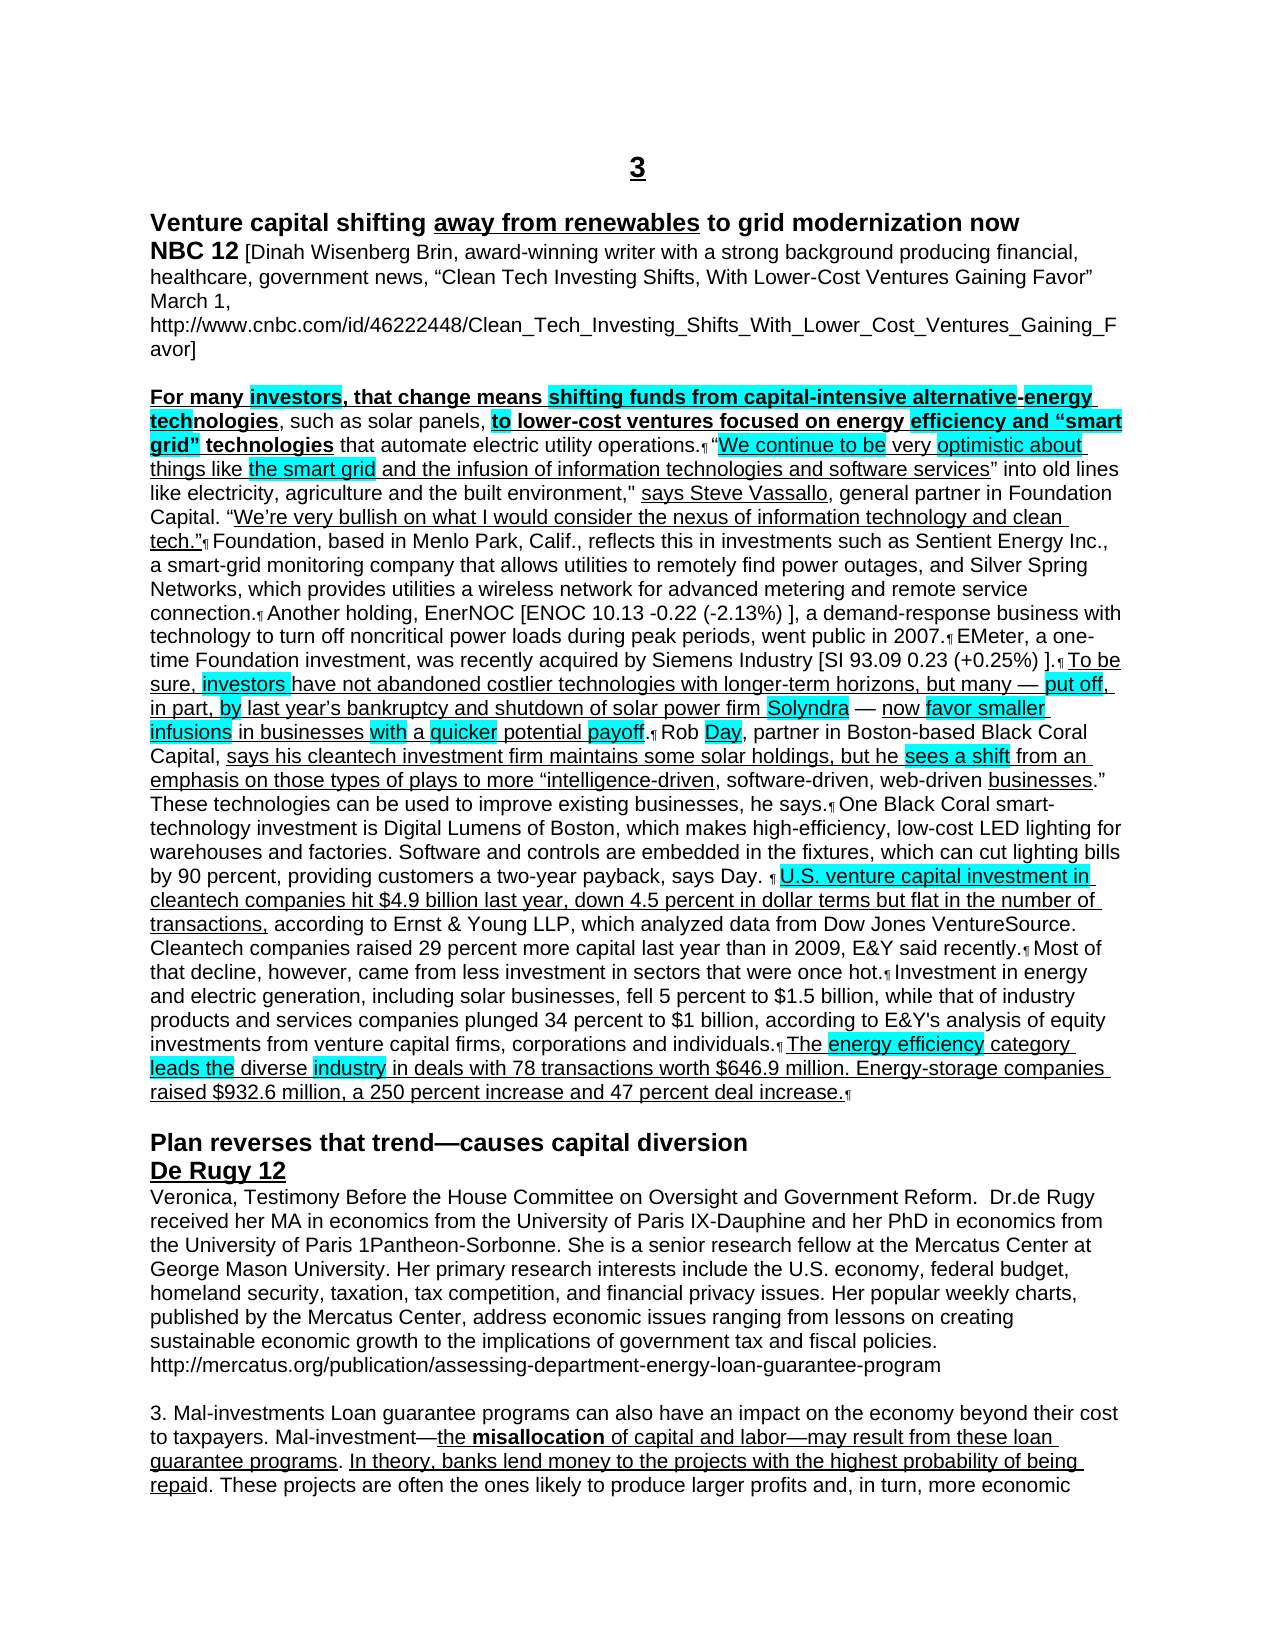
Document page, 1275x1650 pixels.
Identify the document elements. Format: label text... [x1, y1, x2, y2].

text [150, 1401, 1125, 1496]
text For many investors, that change means shifting funds from capital-intensive alternative-energy technologies, such as solar panels, to lower-cost ventures focused on energy efficiency and “smart grid” technologies that automate electric utility operations.¶ “We continue to be very optimistic about things like the smart grid and the infusion of information technologies and software services” into old lines like electricity, agriculture and the built environment," says Steve Vassallo, general partner in Foundation Capital. “We’re very bullish on what I would consider the nexus of information technology and clean tech.”¶ Foundation, based in Menlo Park, Calif., reflects this in investments such as Sentient Energy Inc., a smart-grid monitoring company that allows utilities to remotely find power outages, and Silver Spring Networks, which provides utilities a wireless network for advanced metering and remote service connection.¶ Another holding, EnerNOC [ENOC 10.13 -0.22 (-2.13%) ], a demand-response business with technology to turn off noncritical power loads during peak periods, went public in 2007.¶ EMeter, a one-time Foundation investment, was recently acquired by Siemens Industry [SI 93.09 0.23 (+0.25%) ].¶ To be sure, investors have not abandoned costlier technologies with longer-term horizons, but many — put off, in part, by last year’s bankruptcy and shutdown of solar power firm Solyndra — now favor smaller infusions in businesses with a quicker potential payoff.¶ Rob Day, partner in Boston-based Black Coral Capital, says his cleantech investment firm maintains some solar holdings, but he sees a shift from an emphasis on those types of plays to more “intelligence-driven, software-driven, web-driven businesses.” These technologies can be used to improve existing businesses, he says.¶ One Black Coral smart-technology investment is Digital Lumens of Boston, which makes high-efficiency, low-cost LED lighting for warehouses and factories. Software and controls are embedded in the fixtures, which can cut lighting bills by 90 percent, providing customers a two-year payback, says Day. ¶ U.S. venture capital investment in cleantech companies hit $4.9 billion last year, down 4.5 percent in dollar terms but flat in the number of transactions, according to Ernst & Young LLP, which analyzed data from Dow Jones VentureSource. Cleantech companies raised 29 percent more capital last year than in 2009, E&Y said recently.¶ Most of that decline, however, came from less investment in sectors that were once hot.¶ Investment in energy and electric generation, including solar businesses, fell 5 percent to $1.5 billion, while that of industry products and services companies plunged 34 percent to $1 billion, according to E&Y's analysis of equity investments from venture capital firms, corporations and individuals.¶ The energy efficiency category leads the diverse industry in deals with 78 transactions worth $646.9 million. Energy-storage companies raised $932.6 million, a 250 percent increase and 47 percent deal increase.¶ [150, 385, 1125, 1103]
text Venture capital shifting away from renewables to grid modernization now [150, 207, 1125, 236]
text http://mercatus.org/publication/assessing-department-energy-loan-guarantee-program [150, 1353, 1125, 1377]
text NBC 12 [Dinah Wisenberg Brin, award-winning writer with a strong background producing financial, healthcare, government news, “Clean Tech Investing Shifts, With Lower-Cost Ventures Gaining Favor” March 1, http://www.cnbc.com/id/46222448/Clean_Tech_Investing_Shifts_With_Lower_Cost_Ventures_Gaining_Favor] [150, 236, 1125, 361]
text Plan reverses that trend—causes capital diversion [150, 1127, 1125, 1156]
text Veronica, Testimony Before the House Committee on Oversight and Government Reform. Dr.de Rugy received her MA in economics from the University of Paris IX-Dauphine and her PhD in economics from the University of Paris 1Pantheon-Sorbonne. She is a senior research fellow at the Mercatus Center at George Mason University. Her primary research interests include the U.S. economy, federal budget, homeland security, taxation, tax competition, and financial privacy issues. Her popular weekly charts, published by the Mercatus Center, address economic issues ranging from lessons on creating sustainable economic growth to the implications of government tax and fiscal policies. [150, 1185, 1125, 1353]
subtitle 3 [150, 150, 1125, 183]
text De Rugy 12 [150, 1156, 1125, 1185]
